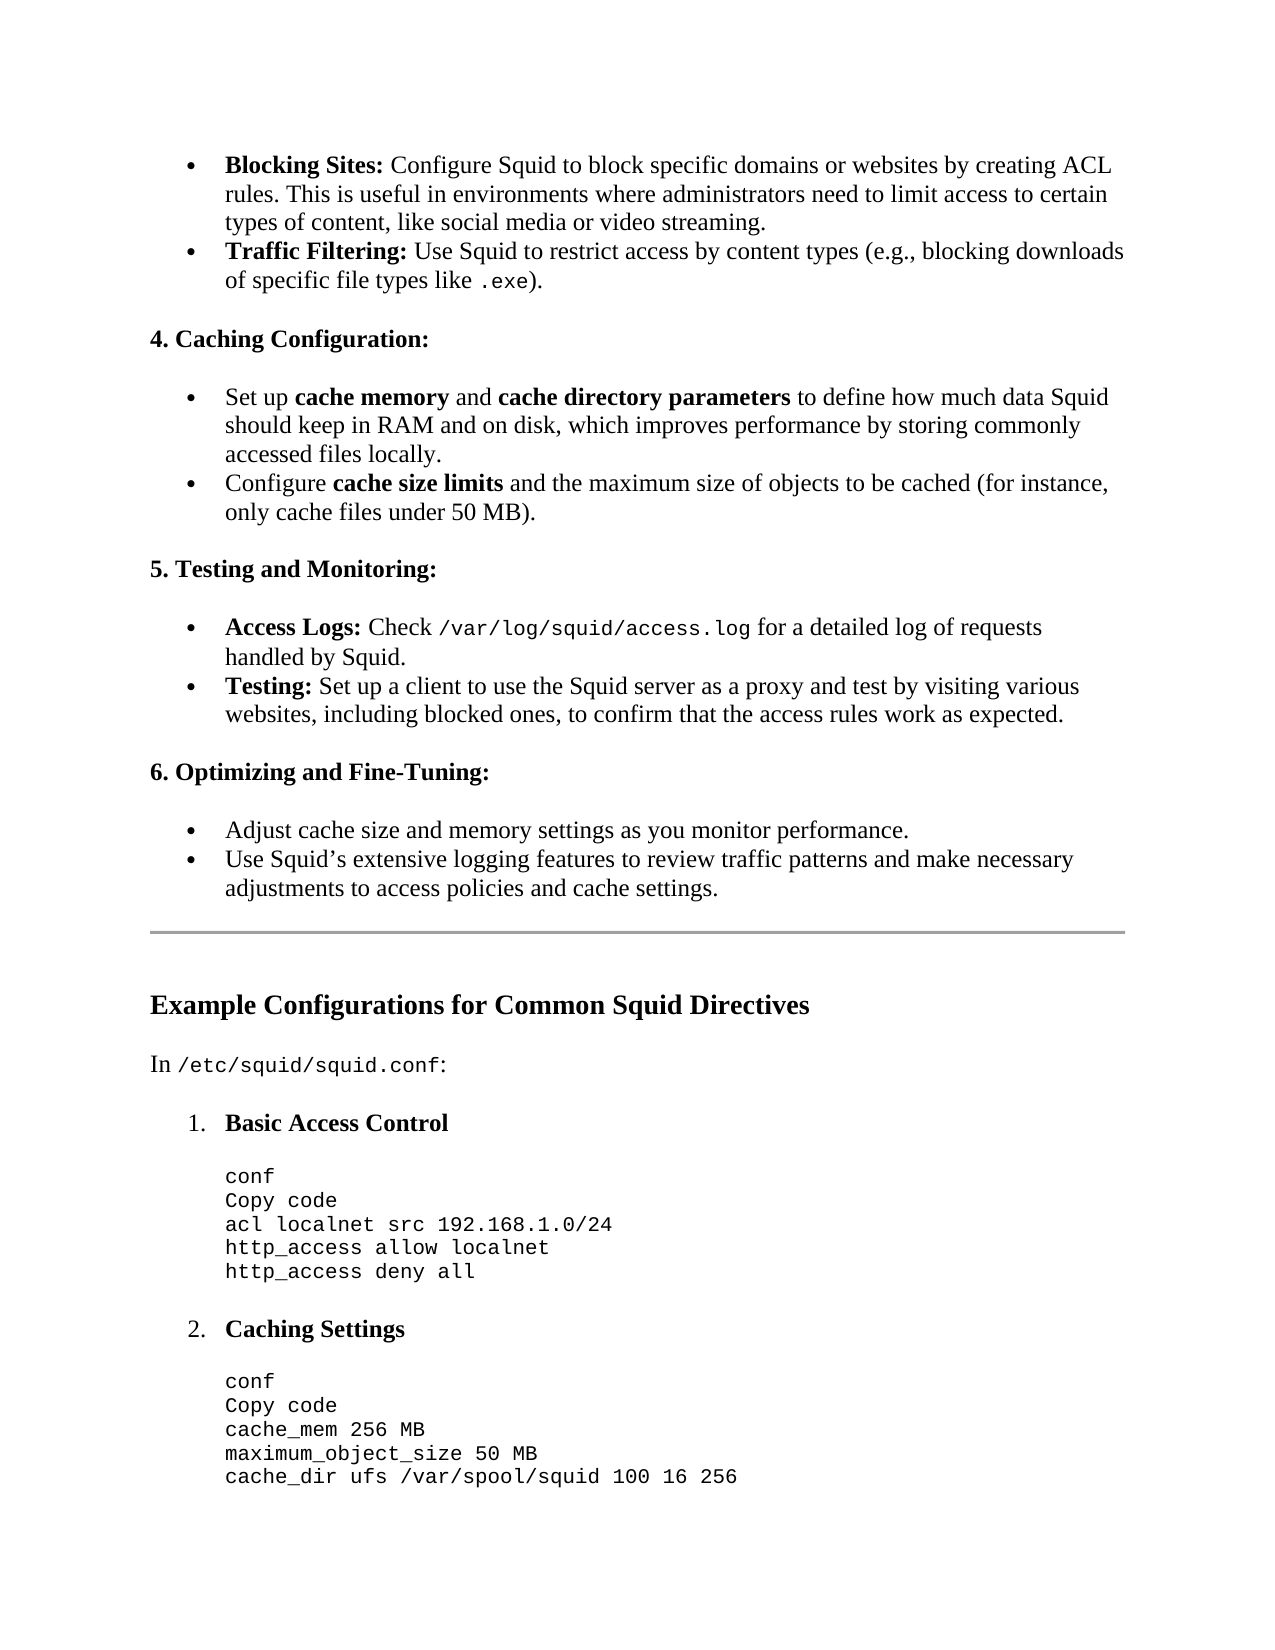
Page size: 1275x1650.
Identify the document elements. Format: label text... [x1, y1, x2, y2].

text In /etc/squid/squid.conf: [150, 1049, 1125, 1079]
text 6. Optimizing and Fine-Tuning: [150, 757, 1125, 786]
list Access Logs: Check /var/log/squid/access.log for a detailed log of requests handled by Squid. [187, 612, 1125, 671]
text maximum_object_size 50 MB [225, 1442, 1125, 1466]
text cache_mem 256 MB [225, 1419, 1125, 1442]
text http_access allow localnet [225, 1237, 1125, 1261]
list Traffic Filtering: Use Squid to restrict access by content types (e.g., blocking downloads of specific file types like .exe). [187, 236, 1125, 294]
text http_access deny all [225, 1261, 1125, 1284]
text Example Configurations for Common Squid Directives [150, 988, 1125, 1020]
list Set up cache memory and cache directory parameters to define how much data Squid should keep in RAM and on disk, which improves performance by storing commonly accessed files locally. [187, 382, 1125, 468]
list Testing: Set up a client to use the Squid server as a proxy and test by visiting various websites, including blocked ones, to confirm that the access rules work as expected. [187, 671, 1125, 728]
list Basic Access Control [187, 1108, 1125, 1137]
text Copy code [225, 1190, 1125, 1213]
text conf [225, 1372, 1125, 1395]
text Copy code [225, 1395, 1125, 1419]
text conf [225, 1166, 1125, 1190]
text 5. Testing and Monitoring: [150, 554, 1125, 583]
text cache_dir ufs /var/spool/squid 100 16 256 [225, 1466, 1125, 1490]
text acl localnet src 192.168.1.0/24 [225, 1213, 1125, 1237]
text 4. Caching Configuration: [150, 324, 1125, 352]
list Blocking Sites: Configure Squid to block specific domains or websites by creating ACL rules. This is useful in environments where administrators need to limit access to certain types of content, like social media or video streaming. [187, 150, 1125, 236]
list Configure cache size limits and the maximum size of objects to be cached (for instance, only cache files under 50 MB). [187, 468, 1125, 525]
list Caching Settings [187, 1314, 1125, 1342]
list Adjust cache size and memory settings as you monitor performance. [187, 815, 1125, 844]
list Use Squid’s extensive logging features to review traffic patterns and make necessary adjustments to access policies and cache settings. [187, 844, 1125, 902]
